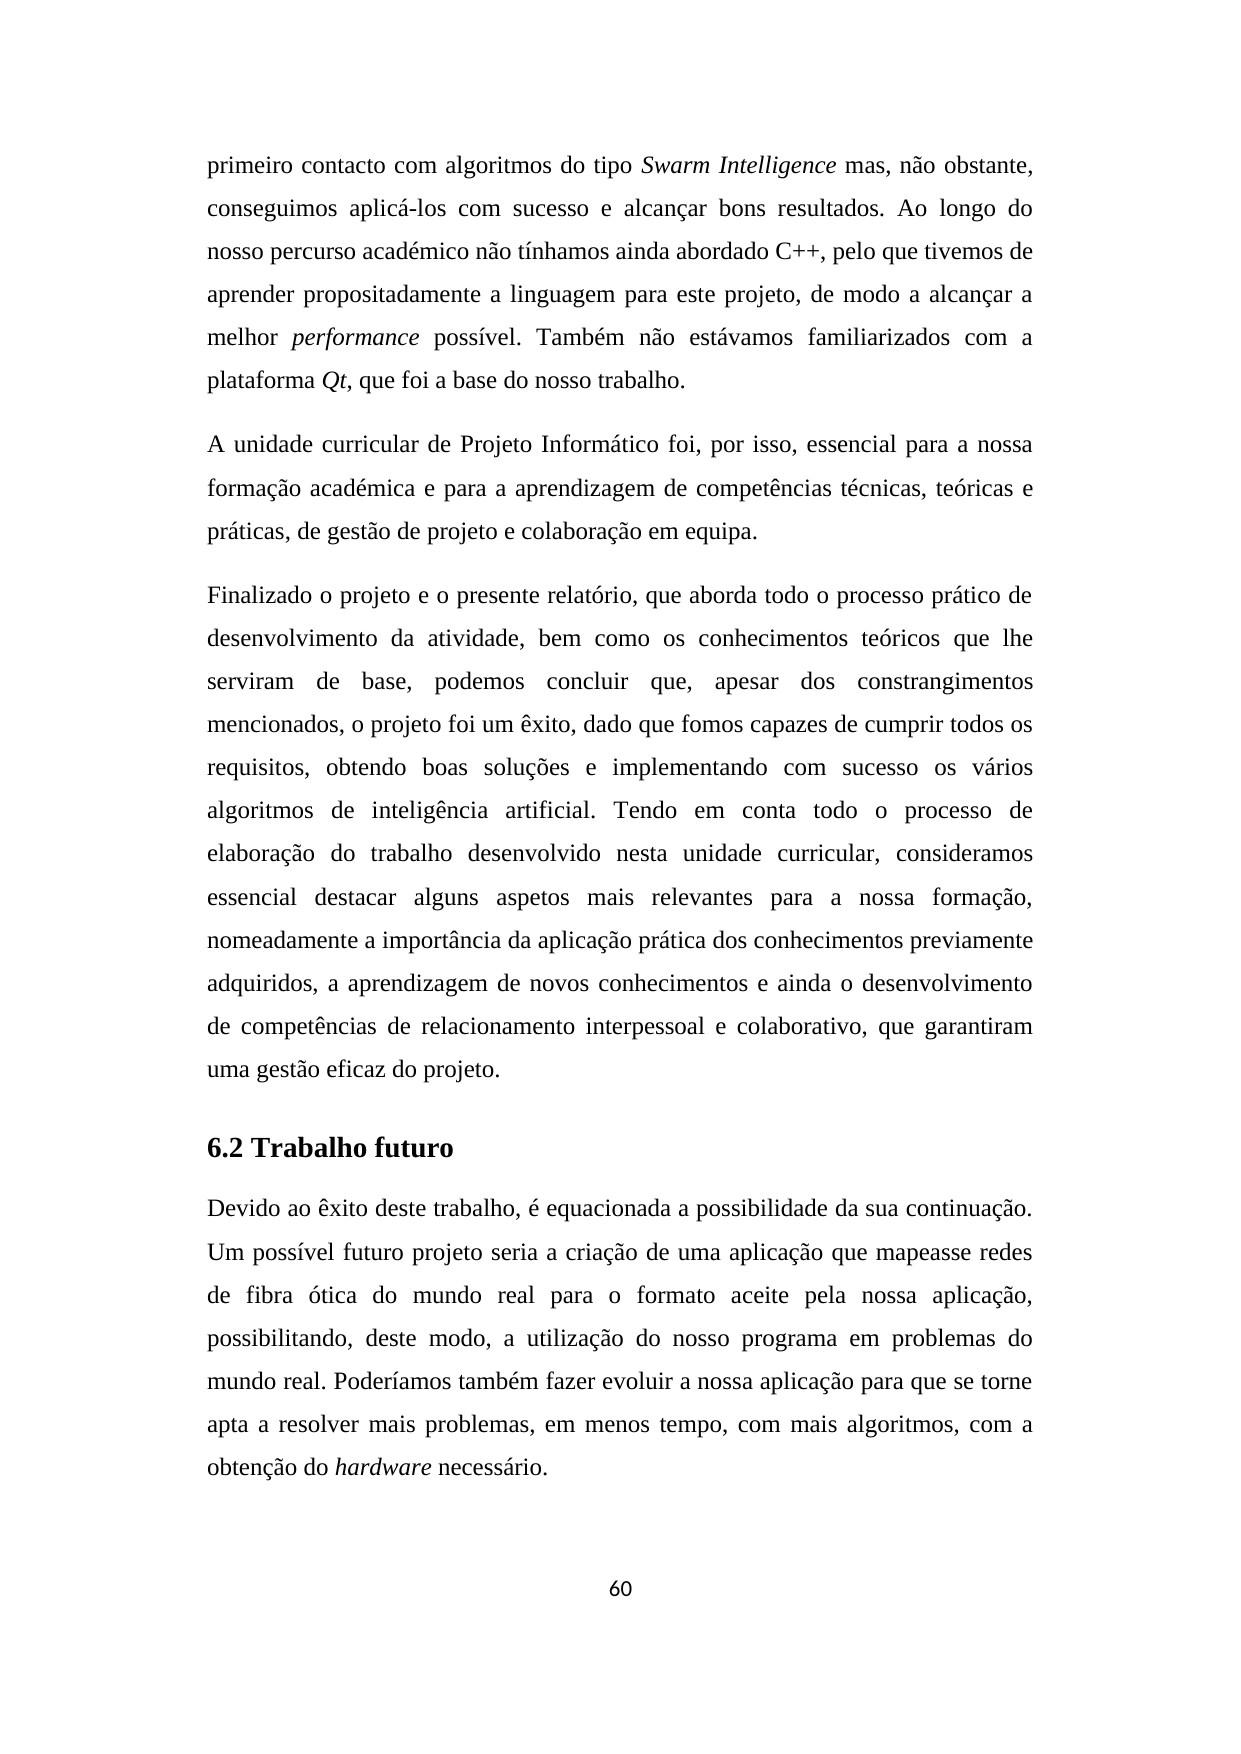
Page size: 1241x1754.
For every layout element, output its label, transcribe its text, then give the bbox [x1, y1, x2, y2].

text A unidade curricular de Projeto Informático foi, por isso, essencial para a nossa formação académica e para a aprendizagem de competências técnicas, teóricas e práticas, de gestão de projeto e colaboração em equipa. [207, 429, 1034, 544]
text Finalizado o projeto e o presente relatório, que aborda todo o processo prático de desenvolvimento da atividade, bem como os conhecimentos teóricos que lhe serviram de base, podemos concluir que, apesar dos constrangimentos mencionados, o projeto foi um êxito, dado que fomos capazes de cumprir todos os requisitos, obtendo boas soluções e implementando com sucesso os vários algoritmos de inteligência artificial. Tendo em conta todo o processo de elaboração do trabalho desenvolvido nesta unidade curricular, consideramos essencial destacar alguns aspetos mais relevantes para a nossa formação, nomeadamente a importância da aplicação prática dos conhecimentos previamente adquiridos, a aprendizagem de novos conhecimentos e ainda o desenvolvimento de competências de relacionamento interpessoal e colaborativo, que garantiram uma gestão eficaz do projeto. [207, 580, 1034, 1083]
subtitle Trabalho futuro [207, 1131, 1034, 1164]
text Devido ao êxito deste trabalho, é equacionada a possibilidade da sua continuação. Um possível futuro projeto seria a criação de uma aplicação que mapeasse redes de fibra ótica do mundo real para o formato aceite pela nossa aplicação, possibilitando, deste modo, a utilização do nosso programa em problemas do mundo real. Poderíamos também fazer evoluir a nossa aplicação para que se torne apta a resolver mais problemas, em menos tempo, com mais algoritmos, com a obtenção do hardware necessário. [207, 1193, 1034, 1481]
